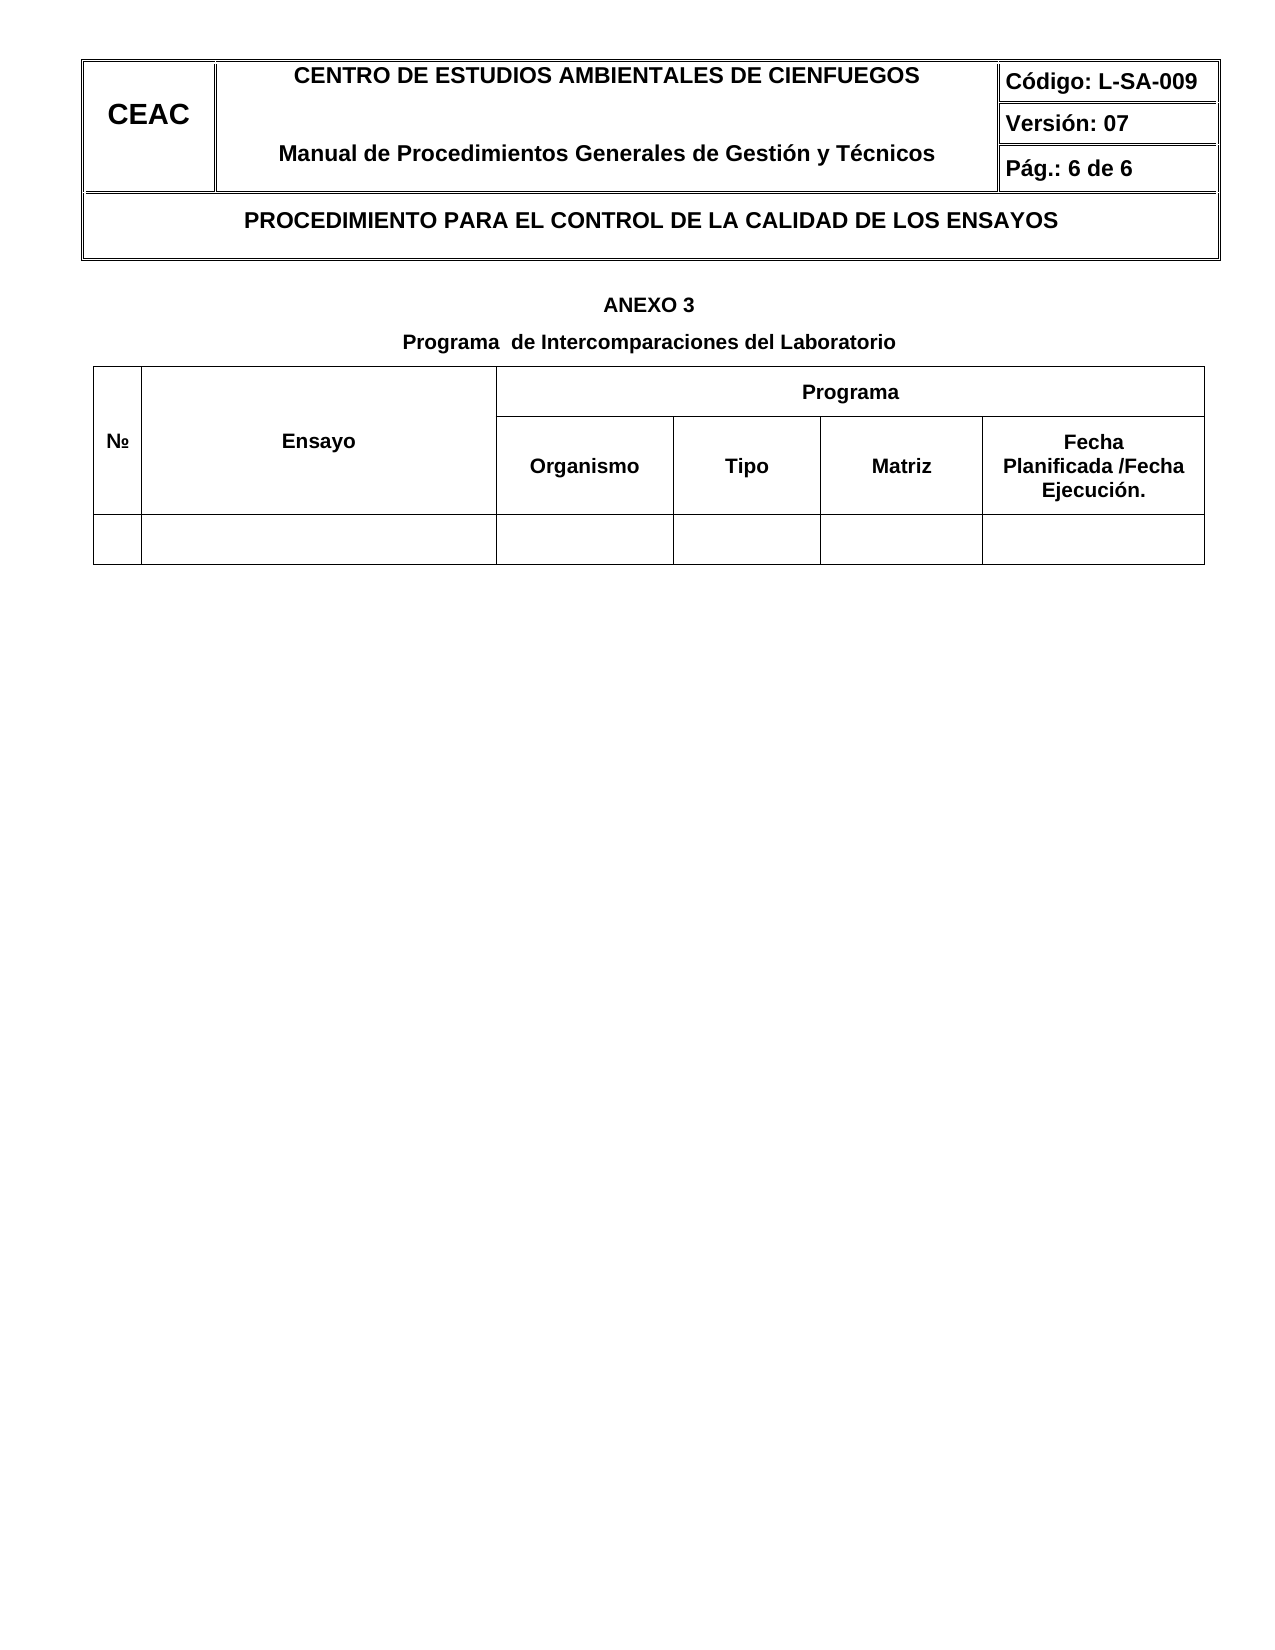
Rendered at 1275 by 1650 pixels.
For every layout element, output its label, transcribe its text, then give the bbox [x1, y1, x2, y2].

table_cell [94, 515, 141, 564]
table_cell Tipo [674, 417, 820, 514]
table_cell [821, 515, 982, 564]
table_cell Matriz [821, 417, 982, 514]
table_cell Fecha Planificada /Fecha Ejecución. [983, 417, 1204, 514]
text ANEXO 3 [83, 293, 1215, 317]
table_header Ensayo [142, 367, 496, 514]
table_cell [674, 515, 820, 564]
table_header № [94, 367, 141, 514]
text Programa de Intercomparaciones del Laboratorio [83, 329, 1216, 353]
table_cell Organismo [497, 417, 673, 514]
table_header Programa [497, 367, 1204, 416]
table_cell [142, 515, 496, 564]
table_cell [983, 515, 1204, 564]
table_cell [497, 515, 673, 564]
